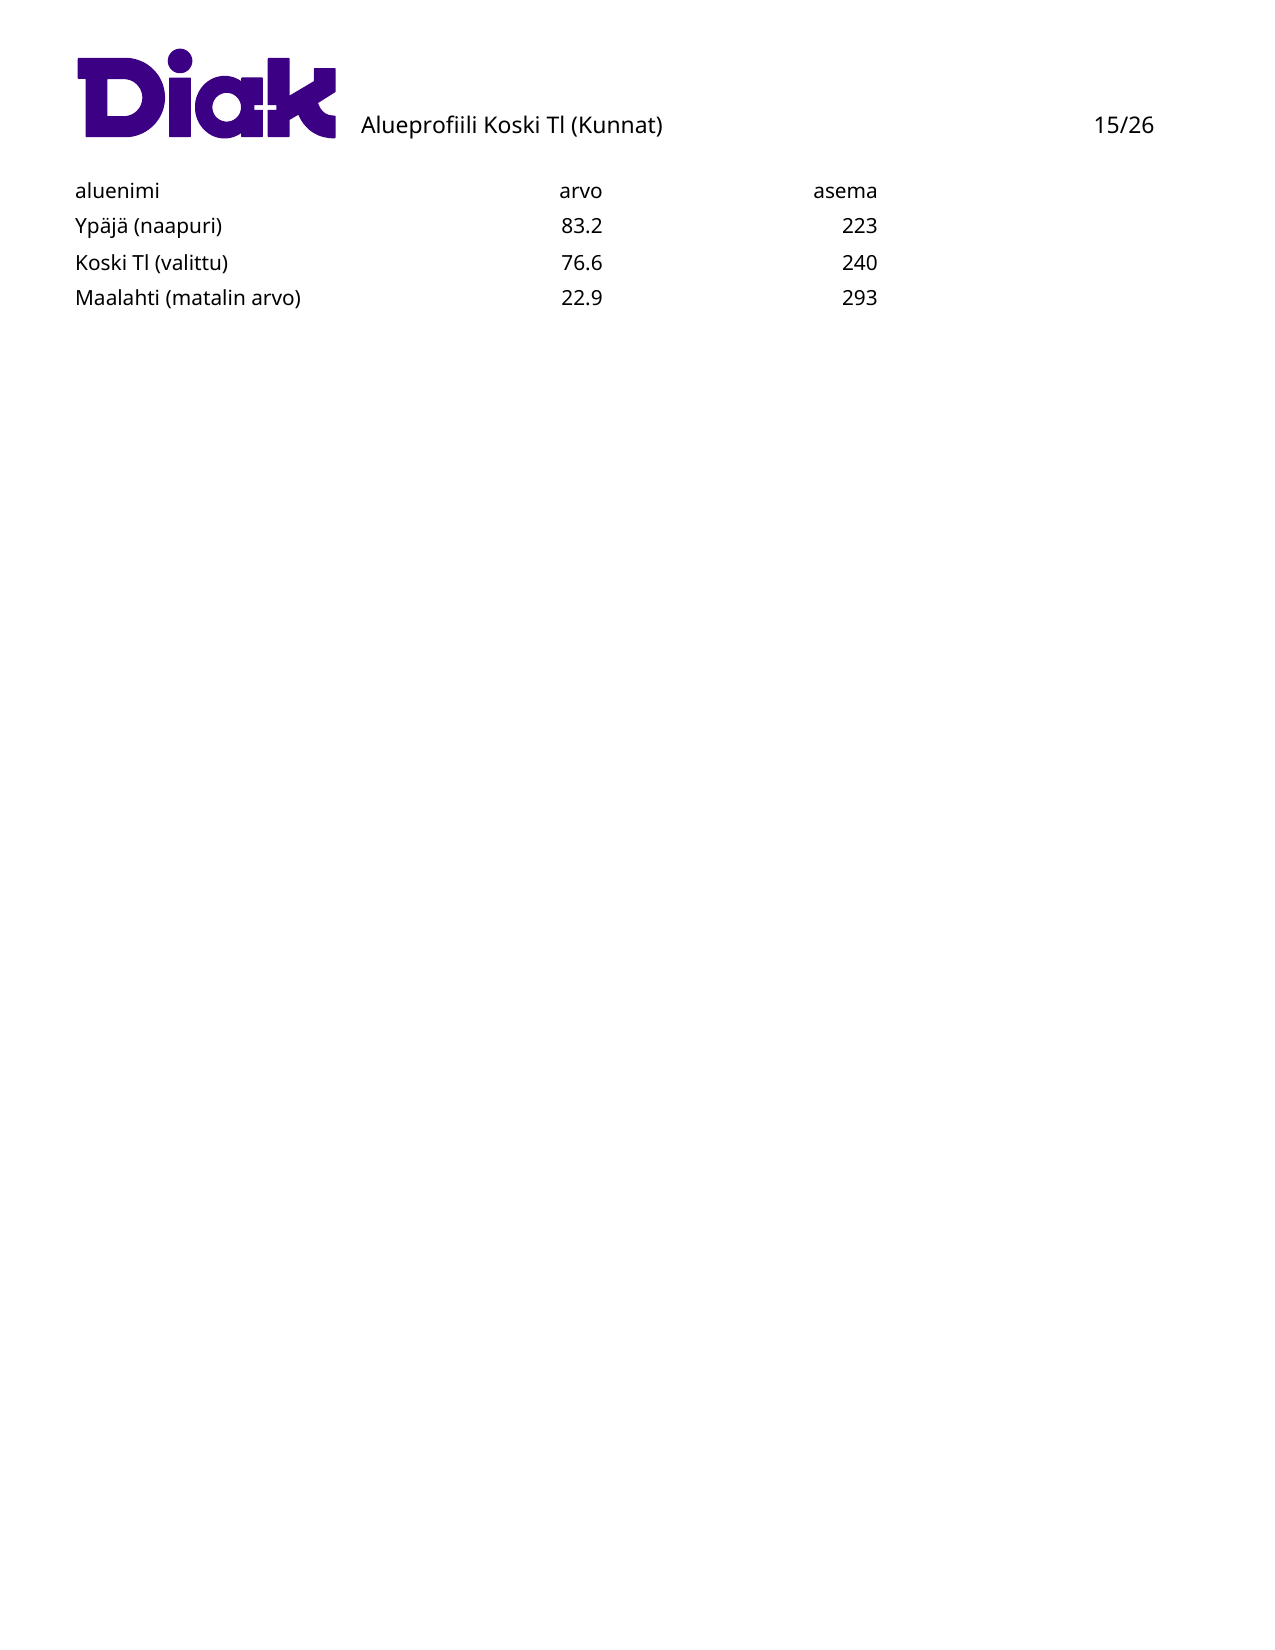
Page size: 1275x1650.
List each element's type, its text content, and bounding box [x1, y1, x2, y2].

table_cell 22.9 [339, 280, 614, 316]
table_header asema [614, 172, 889, 208]
table_cell 76.6 [339, 244, 614, 280]
table_cell 293 [614, 280, 889, 316]
table_cell 223 [614, 208, 889, 244]
table_header arvo [339, 172, 614, 208]
table_cell Maalahti (matalin arvo) [64, 280, 339, 316]
table_cell 83.2 [339, 208, 614, 244]
table_cell Koski Tl (valittu) [64, 244, 339, 280]
table_header aluenimi [64, 172, 339, 208]
table_cell Ypäjä (naapuri) [64, 208, 339, 244]
table_cell 240 [614, 244, 889, 280]
